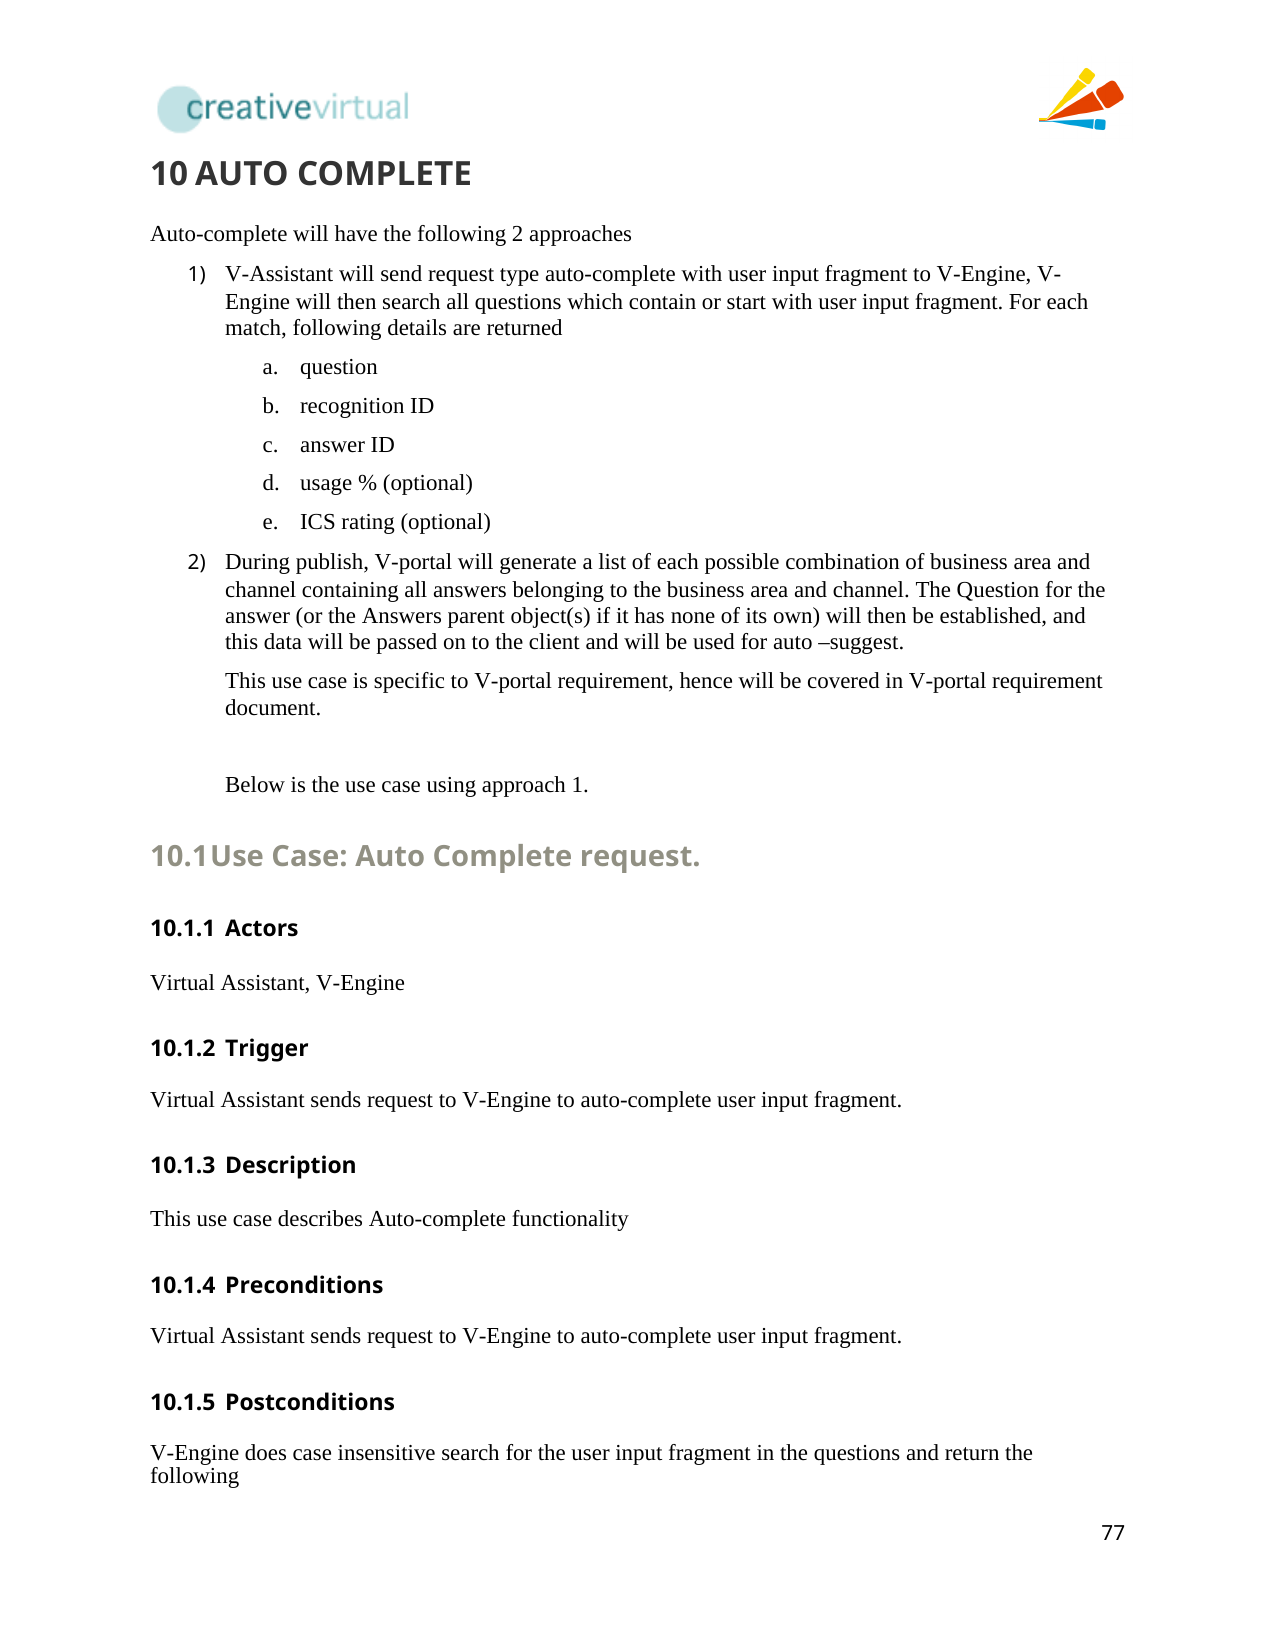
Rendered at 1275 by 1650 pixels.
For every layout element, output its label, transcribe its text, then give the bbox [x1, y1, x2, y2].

text Below is the use case using approach 1. [225, 771, 1125, 798]
text Auto-complete will have the following 2 approaches [150, 220, 1125, 247]
text Virtual Assistant, V-Engine [150, 968, 1125, 995]
subtitle Preconditions [150, 1269, 1125, 1300]
text This use case is specific to V-portal requirement, hence will be covered in V-portal requirement document. [225, 667, 1125, 720]
subtitle Trigger [150, 1032, 1125, 1064]
list During publish, V-portal will generate a list of each possible combination of business area and channel containing all answers belonging to the business area and channel. The Question for the answer (or the Answers parent object(s) if it has none of its own) will then be established, and this data will be passed on to the client and will be used for auto –suggest. [187, 547, 1125, 655]
subtitle Actors [150, 912, 1125, 943]
text This use case describes Auto-complete functionality [150, 1205, 1125, 1232]
text V-Engine does case insensitive search for the user input fragment in the questions and return the following [150, 1442, 1125, 1488]
picture [150, 75, 419, 143]
subtitle Postconditions [150, 1386, 1125, 1417]
text Virtual Assistant sends request to V-Engine to auto-complete user input fragment. [150, 1325, 1125, 1348]
list answer ID [262, 431, 1125, 457]
subtitle Auto Complete [150, 150, 1125, 195]
subtitle Use Case: Auto Complete request. [150, 835, 1125, 875]
picture [1039, 56, 1133, 143]
list recognition ID [262, 392, 1125, 418]
text Virtual Assistant sends request to V-Engine to auto-complete user input fragment. [150, 1089, 1125, 1112]
list V-Assistant will send request type auto-complete with user input fragment to V-Engine, V-Engine will then search all questions which contain or start with user input fragment. For each match, following details are returned [187, 259, 1125, 340]
list usage % (optional) [262, 469, 1125, 496]
list question [262, 353, 1125, 379]
list ICS rating (optional) [262, 508, 1125, 535]
subtitle Description [150, 1149, 1125, 1180]
